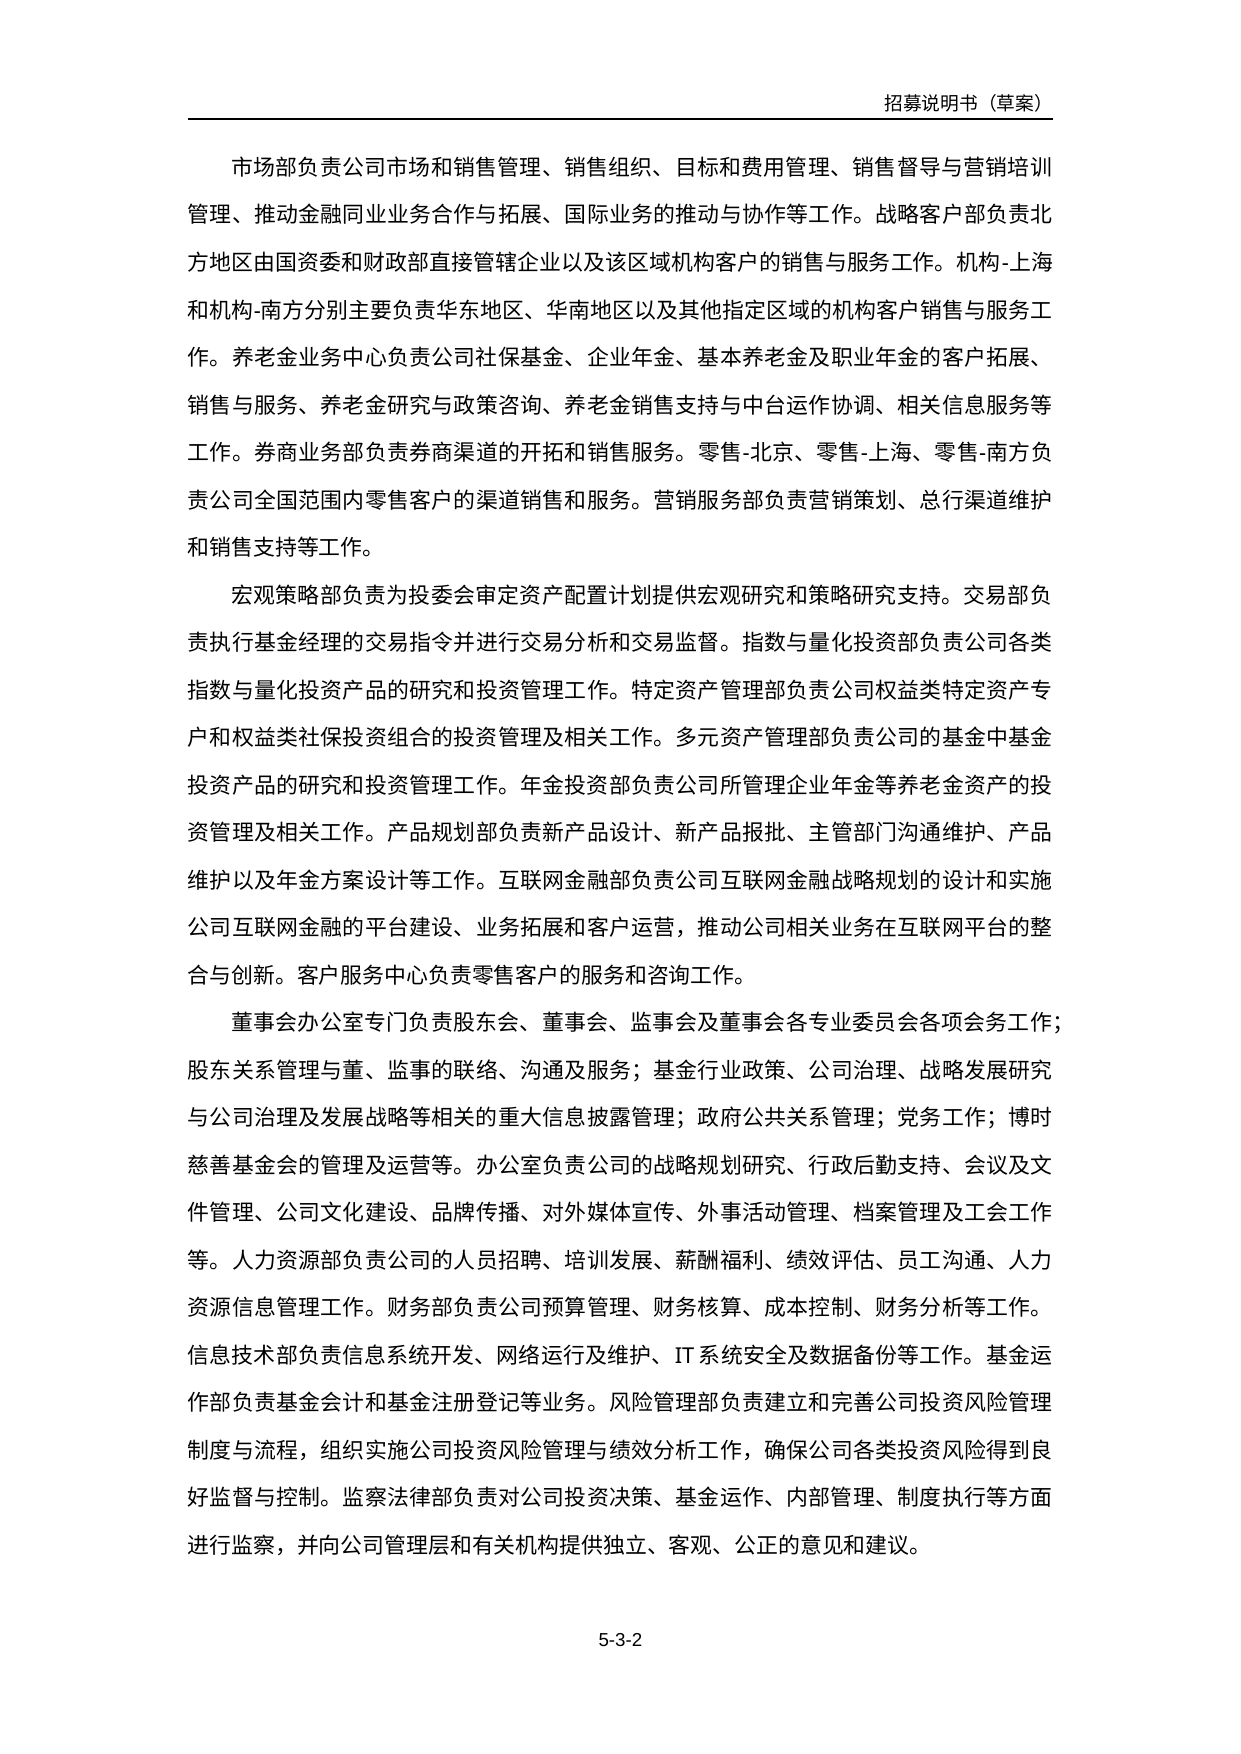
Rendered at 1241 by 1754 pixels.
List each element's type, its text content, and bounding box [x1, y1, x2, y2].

text 董事会办公室专门负责股东会、董事会、监事会及董事会各专业委员会各项会务工作；股东关系管理与董、监事的联络、沟通及服务；基金行业政策、公司治理、战略发展研究；与公司治理及发展战略等相关的重大信息披露管理；政府公共关系管理；党务工作；博时慈善基金会的管理及运营等。办公室负责公司的战略规划研究、行政后勤支持、会议及文件管理、公司文化建设、品牌传播、对外媒体宣传、外事活动管理、档案管理及工会工作等。人力资源部负责公司的人员招聘、培训发展、薪酬福利、绩效评估、员工沟通、人力资源信息管理工作。财务部负责公司预算管理、财务核算、成本控制、财务分析等工作。信息技术部负责信息系统开发、网络运行及维护、IT系统安全及数据备份等工作。基金运作部负责基金会计和基金注册登记等业务。风险管理部负责建立和完善公司投资风险管理制度与流程，组织实施公司投资风险管理与绩效分析工作，确保公司各类投资风险得到良好监督与控制。监察法律部负责对公司投资决策、基金运作、内部管理、制度执行等方面进行监察，并向公司管理层和有关机构提供独立、客观、公正的意见和建议。 [187, 1005, 1053, 1559]
text 宏观策略部负责为投委会审定资产配置计划提供宏观研究和策略研究支持。交易部负责执行基金经理的交易指令并进行交易分析和交易监督。指数与量化投资部负责公司各类指数与量化投资产品的研究和投资管理工作。特定资产管理部负责公司权益类特定资产专户和权益类社保投资组合的投资管理及相关工作。多元资产管理部负责公司的基金中基金投资产品的研究和投资管理工作。年金投资部负责公司所管理企业年金等养老金资产的投资管理及相关工作。产品规划部负责新产品设计、新产品报批、主管部门沟通维护、产品维护以及年金方案设计等工作。互联网金融部负责公司互联网金融战略规划的设计和实施，公司互联网金融的平台建设、业务拓展和客户运营，推动公司相关业务在互联网平台的整合与创新。客户服务中心负责零售客户的服务和咨询工作。 [187, 578, 1053, 989]
text 市场部负责公司市场和销售管理、销售组织、目标和费用管理、销售督导与营销培训管理、推动金融同业业务合作与拓展、国际业务的推动与协作等工作。战略客户部负责北方地区由国资委和财政部直接管辖企业以及该区域机构客户的销售与服务工作。机构-上海和机构-南方分别主要负责华东地区、华南地区以及其他指定区域的机构客户销售与服务工作。养老金业务中心负责公司社保基金、企业年金、基本养老金及职业年金的客户拓展、销售与服务、养老金研究与政策咨询、养老金销售支持与中台运作协调、相关信息服务等工作。券商业务部负责券商渠道的开拓和销售服务。零售-北京、零售-上海、零售-南方负责公司全国范围内零售客户的渠道销售和服务。营销服务部负责营销策划、总行渠道维护和销售支持等工作。 [187, 150, 1053, 562]
